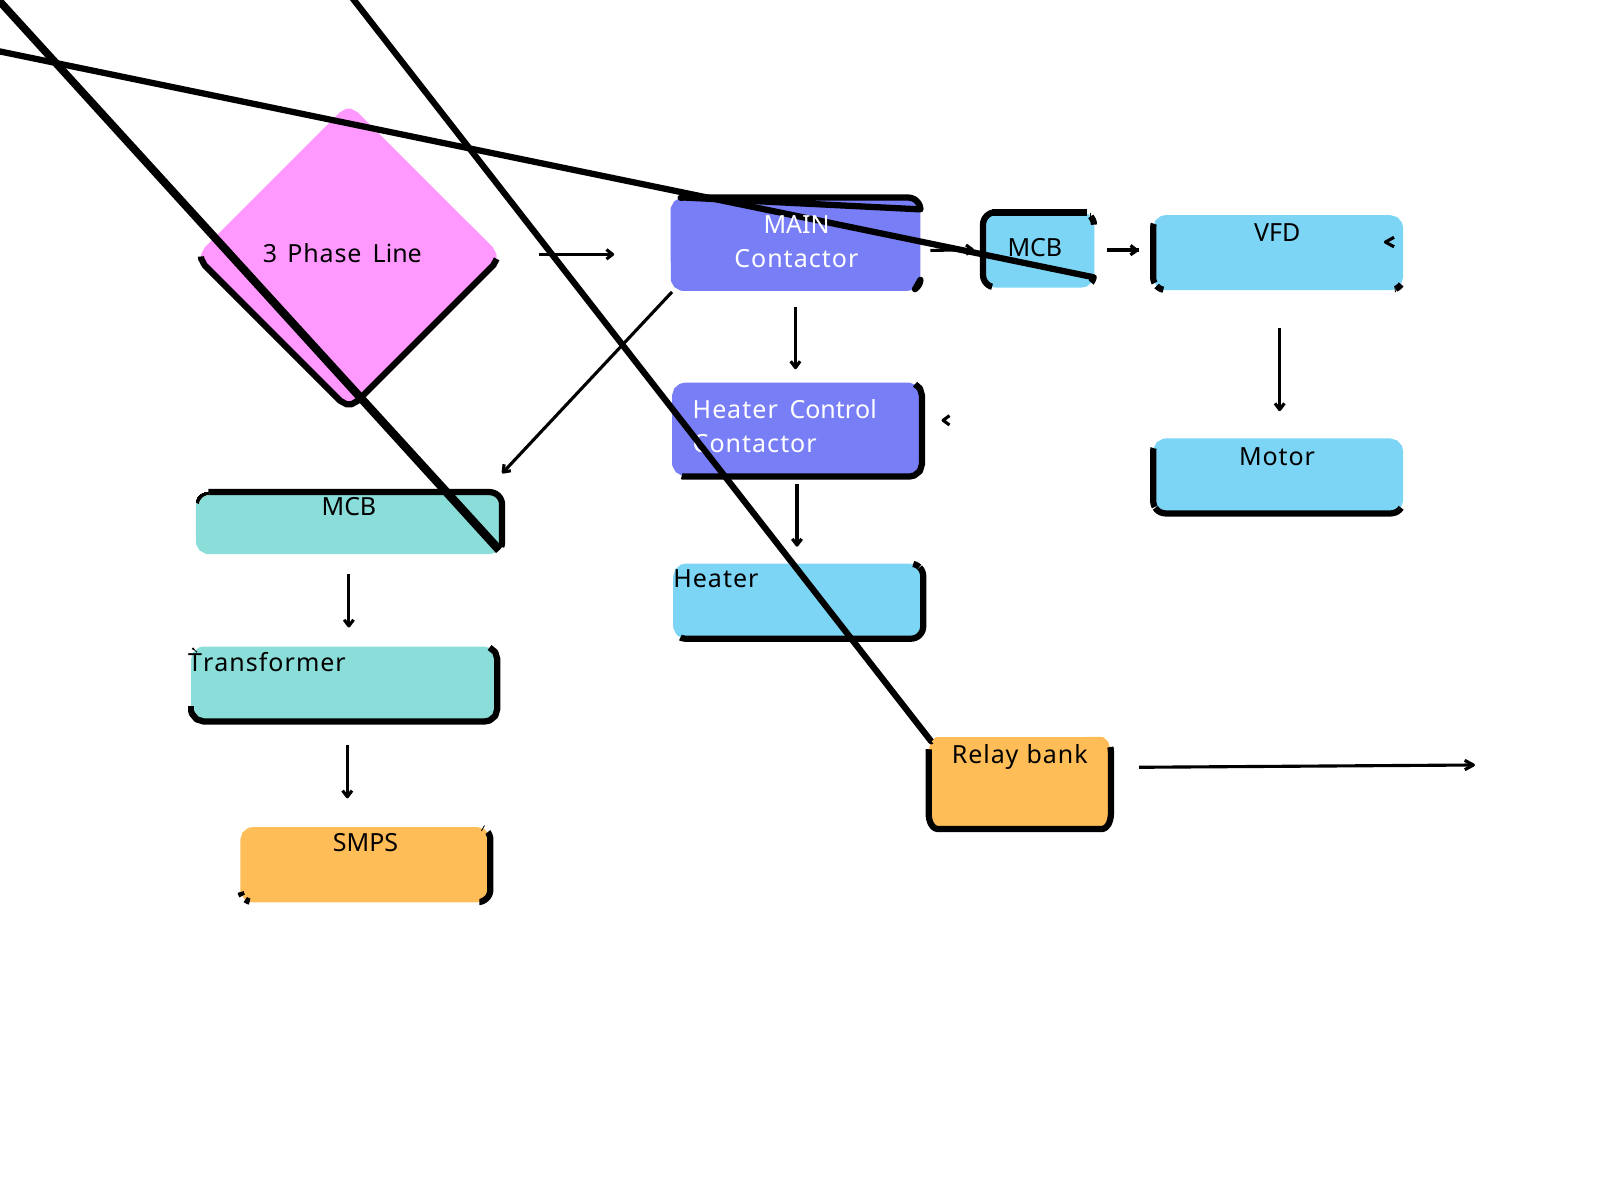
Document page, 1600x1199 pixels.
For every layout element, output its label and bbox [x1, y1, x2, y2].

picture [192, 488, 212, 506]
